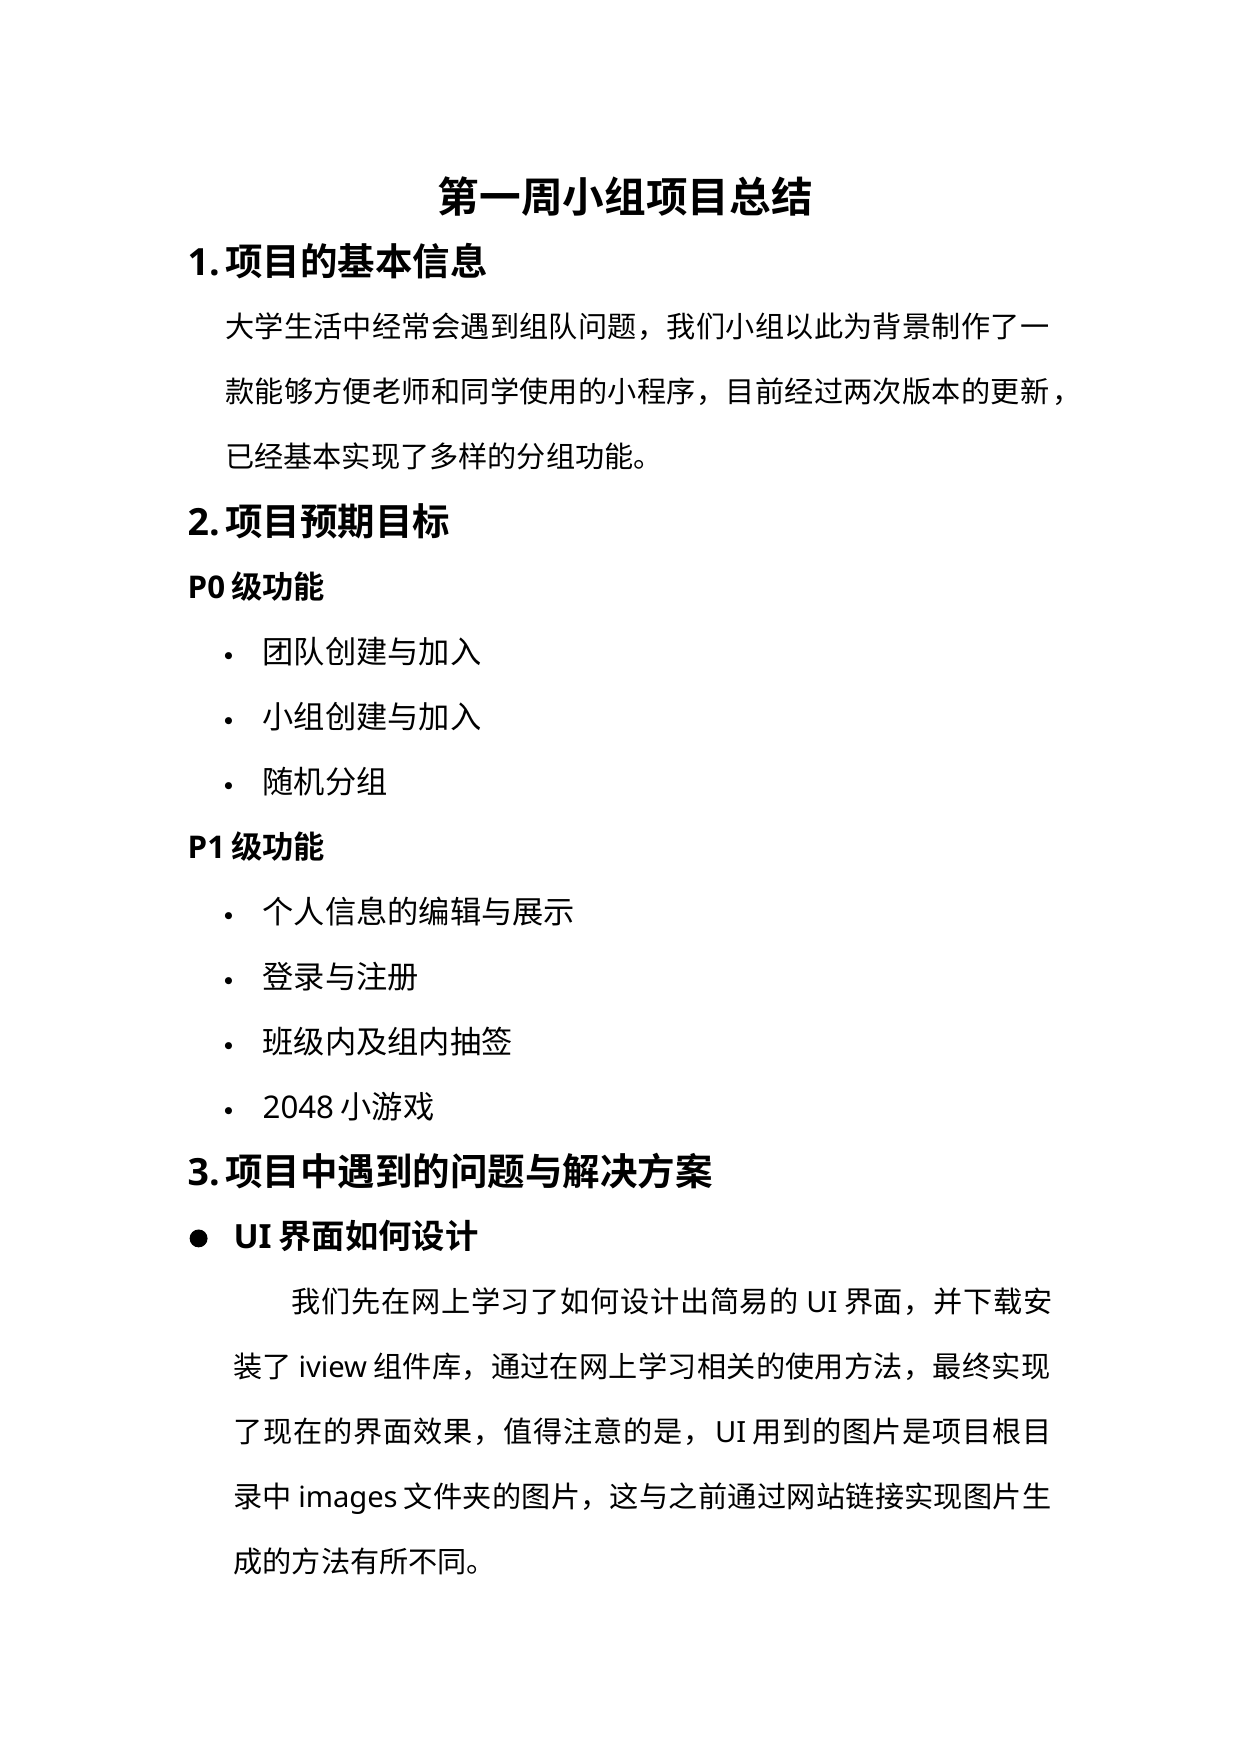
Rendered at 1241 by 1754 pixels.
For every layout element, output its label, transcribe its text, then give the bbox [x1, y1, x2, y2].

list UI界面如何设计 [187, 1202, 1053, 1267]
list 团队创建与加入 [225, 617, 1053, 682]
list 大学生活中经常会遇到组队问题，我们小组以此为背景制作了一款能够方便老师和同学使用的小程序，目前经过两次版本的更新，已经基本实现了多样的分组功能。 [225, 292, 1053, 487]
text P1级功能 [187, 812, 1053, 877]
list 我们先在网上学习了如何设计出简易的UI界面，并下载安装了iview组件库，通过在网上学习相关的使用方法，最终实现了现在的界面效果，值得注意的是，UI用到的图片是项目根目录中images文件夹的图片，这与之前通过网站链接实现图片生成的方法有所不同。 [233, 1267, 1053, 1592]
text 第一周小组项目总结 [187, 162, 1053, 227]
list 项目中遇到的问题与解决方案 [187, 1137, 1053, 1202]
list 小组创建与加入 [225, 682, 1053, 747]
text P0级功能 [187, 552, 1053, 617]
list 项目的基本信息 [187, 227, 1053, 292]
list 班级内及组内抽签 [225, 1007, 1053, 1072]
list 随机分组 [225, 747, 1053, 812]
list 2048小游戏 [225, 1072, 1053, 1137]
list 项目预期目标 [187, 487, 1053, 552]
list 个人信息的编辑与展示 [225, 877, 1053, 942]
list 登录与注册 [225, 942, 1053, 1007]
